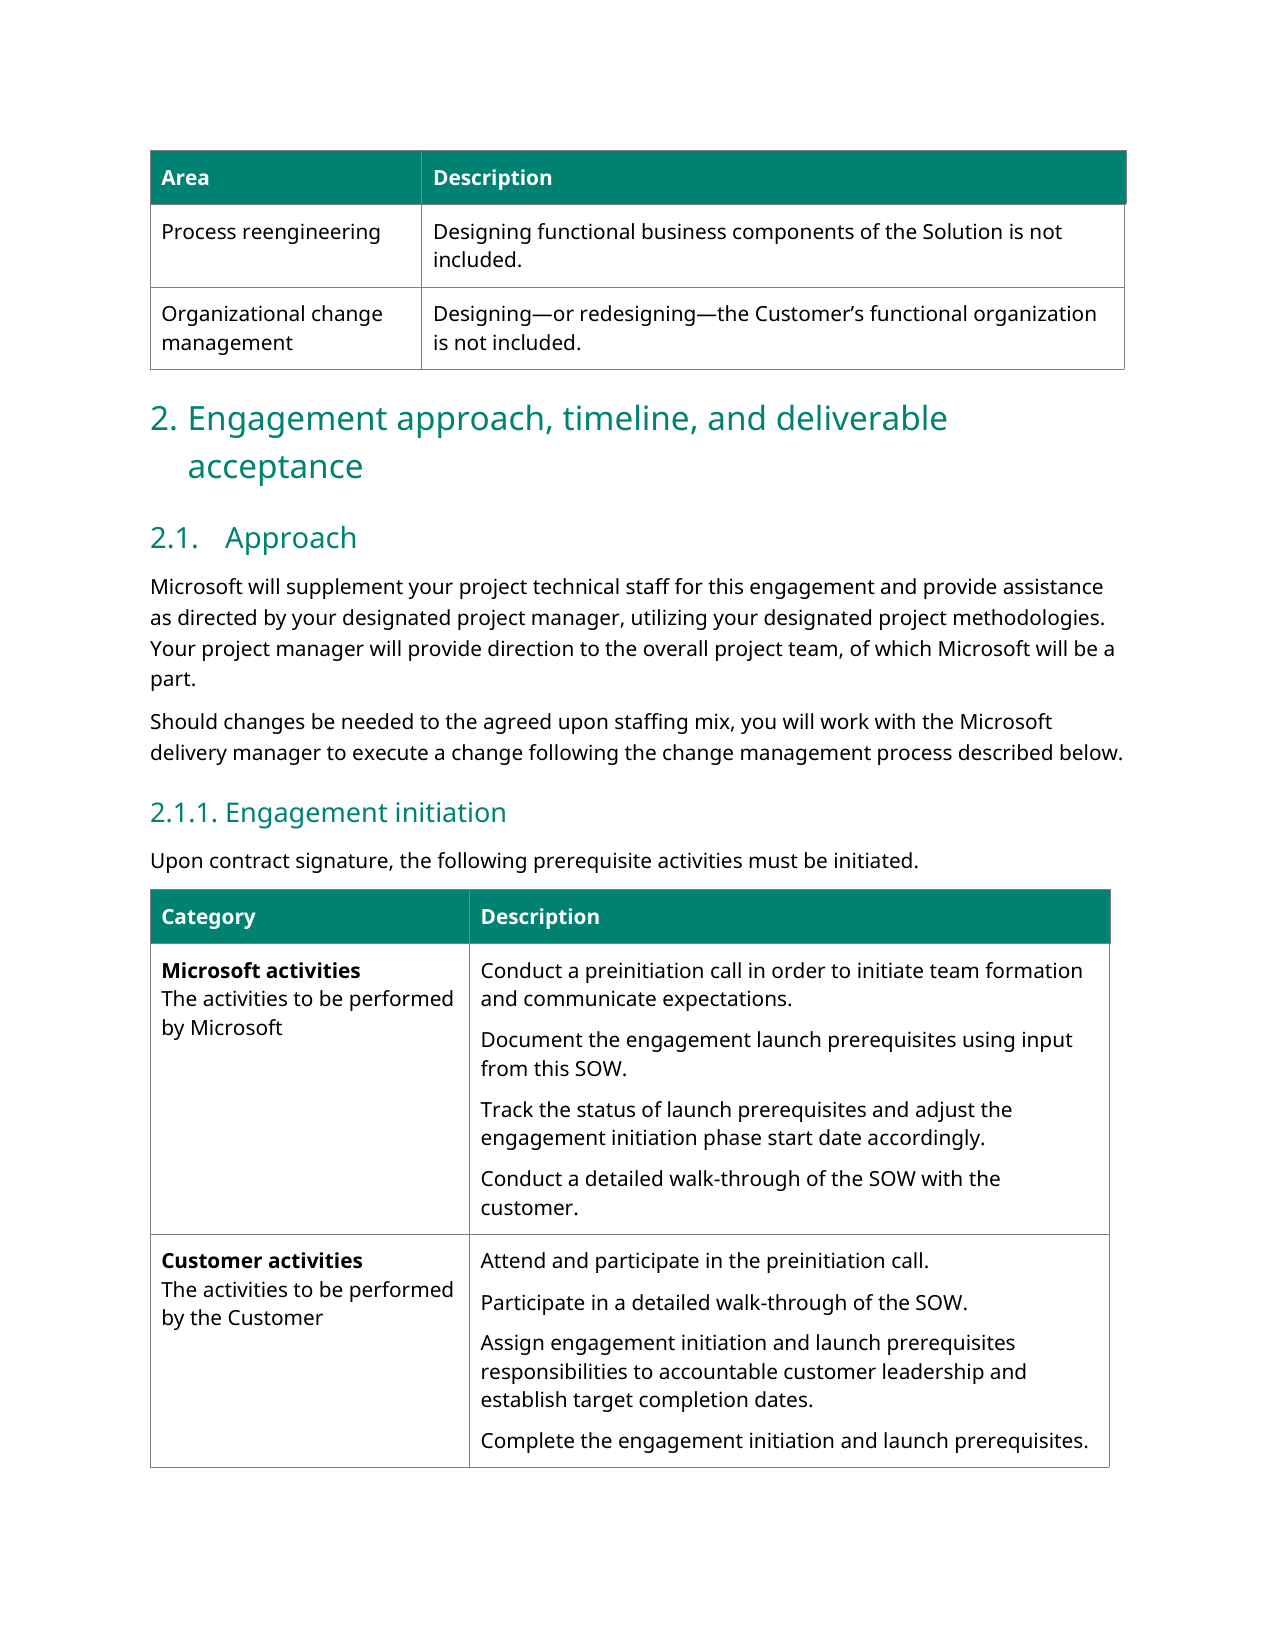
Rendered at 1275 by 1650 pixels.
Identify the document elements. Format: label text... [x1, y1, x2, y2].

table_header Area [151, 151, 421, 204]
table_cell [151, 1235, 469, 1467]
table_cell Microsoft activities The activities to be performed by Microsoft [151, 944, 469, 1234]
text Should changes be needed to the agreed upon staffing mix, you will work with the Microsoft delivery manager to execute a change following the change management process described below. [150, 707, 1125, 767]
table_cell Designing functional business components of the Solution is not included. [422, 205, 1124, 286]
table_cell Conduct a preinitiation call in order to initiate team formation and communicate expectations. Document the engagement launch prerequisites using input from this SOW. Track the status of launch prerequisites and adjust the engagement initiation phase start date accordingly. Conduct a detailed walk-through of the SOW with the customer. [470, 944, 1109, 1234]
subtitle Engagement initiation [150, 794, 1125, 831]
table_header Category [151, 890, 469, 943]
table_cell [470, 1235, 1109, 1467]
table_header Description [422, 151, 1126, 204]
text Upon contract signature, the following prerequisite activities must be initiated. [150, 846, 1125, 874]
table_cell Designing—or redesigning—the Customer’s functional organization is not included. [422, 288, 1124, 369]
subtitle Approach [150, 517, 1125, 557]
table_header Description [470, 890, 1110, 943]
table_cell Process reengineering [151, 205, 421, 286]
table_cell Organizational change management [151, 288, 421, 369]
subtitle Engagement approach, timeline, and deliverable acceptance [150, 394, 1125, 489]
text Microsoft will supplement your project technical staff for this engagement and provide assistance as directed by your designated project manager, utilizing your designated project methodologies. Your project manager will provide direction to the overall project team, of which Microsoft will be a part. [150, 572, 1125, 693]
